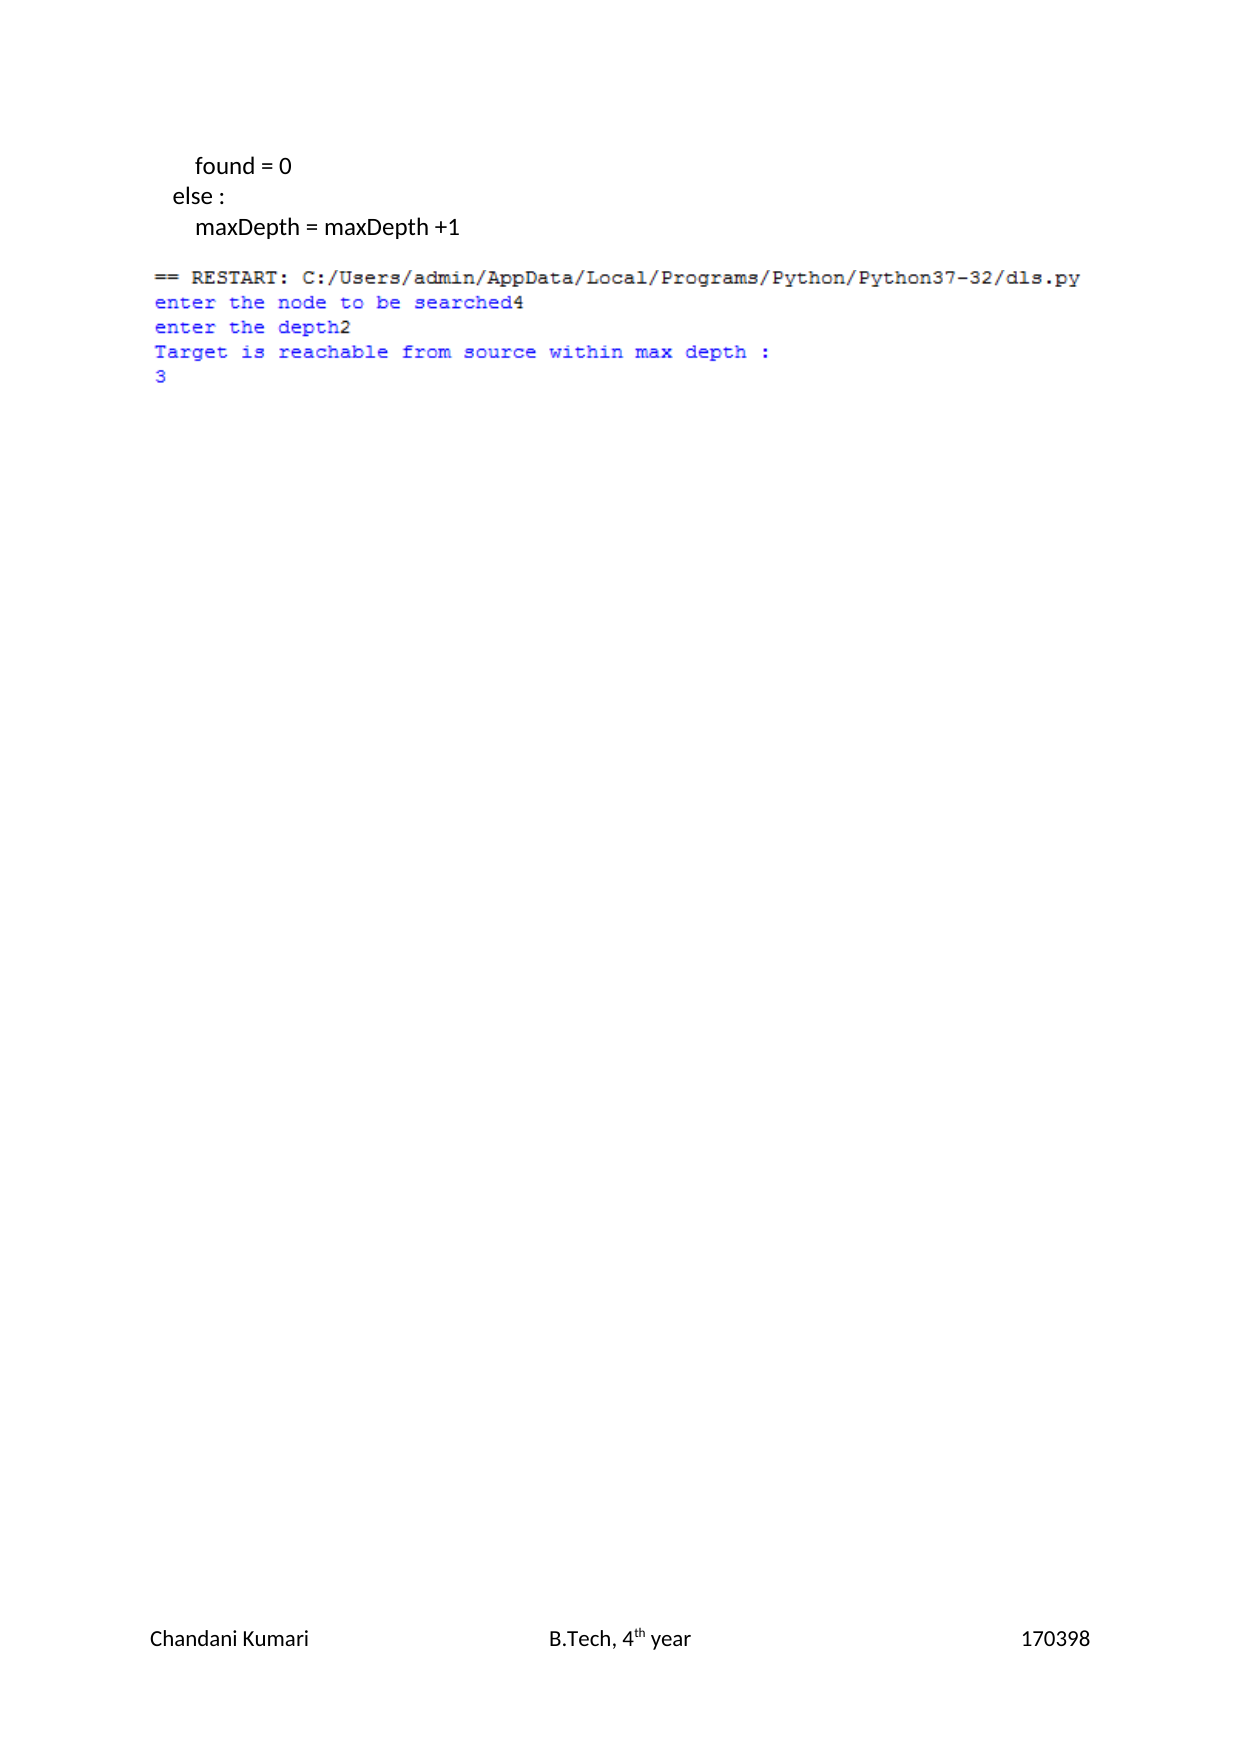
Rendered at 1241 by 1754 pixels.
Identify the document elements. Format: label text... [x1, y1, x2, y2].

text maxDepth = maxDepth +1 [150, 211, 1090, 242]
text found = 0 [150, 150, 1090, 181]
text else : [150, 181, 1090, 211]
picture [150, 270, 1091, 389]
